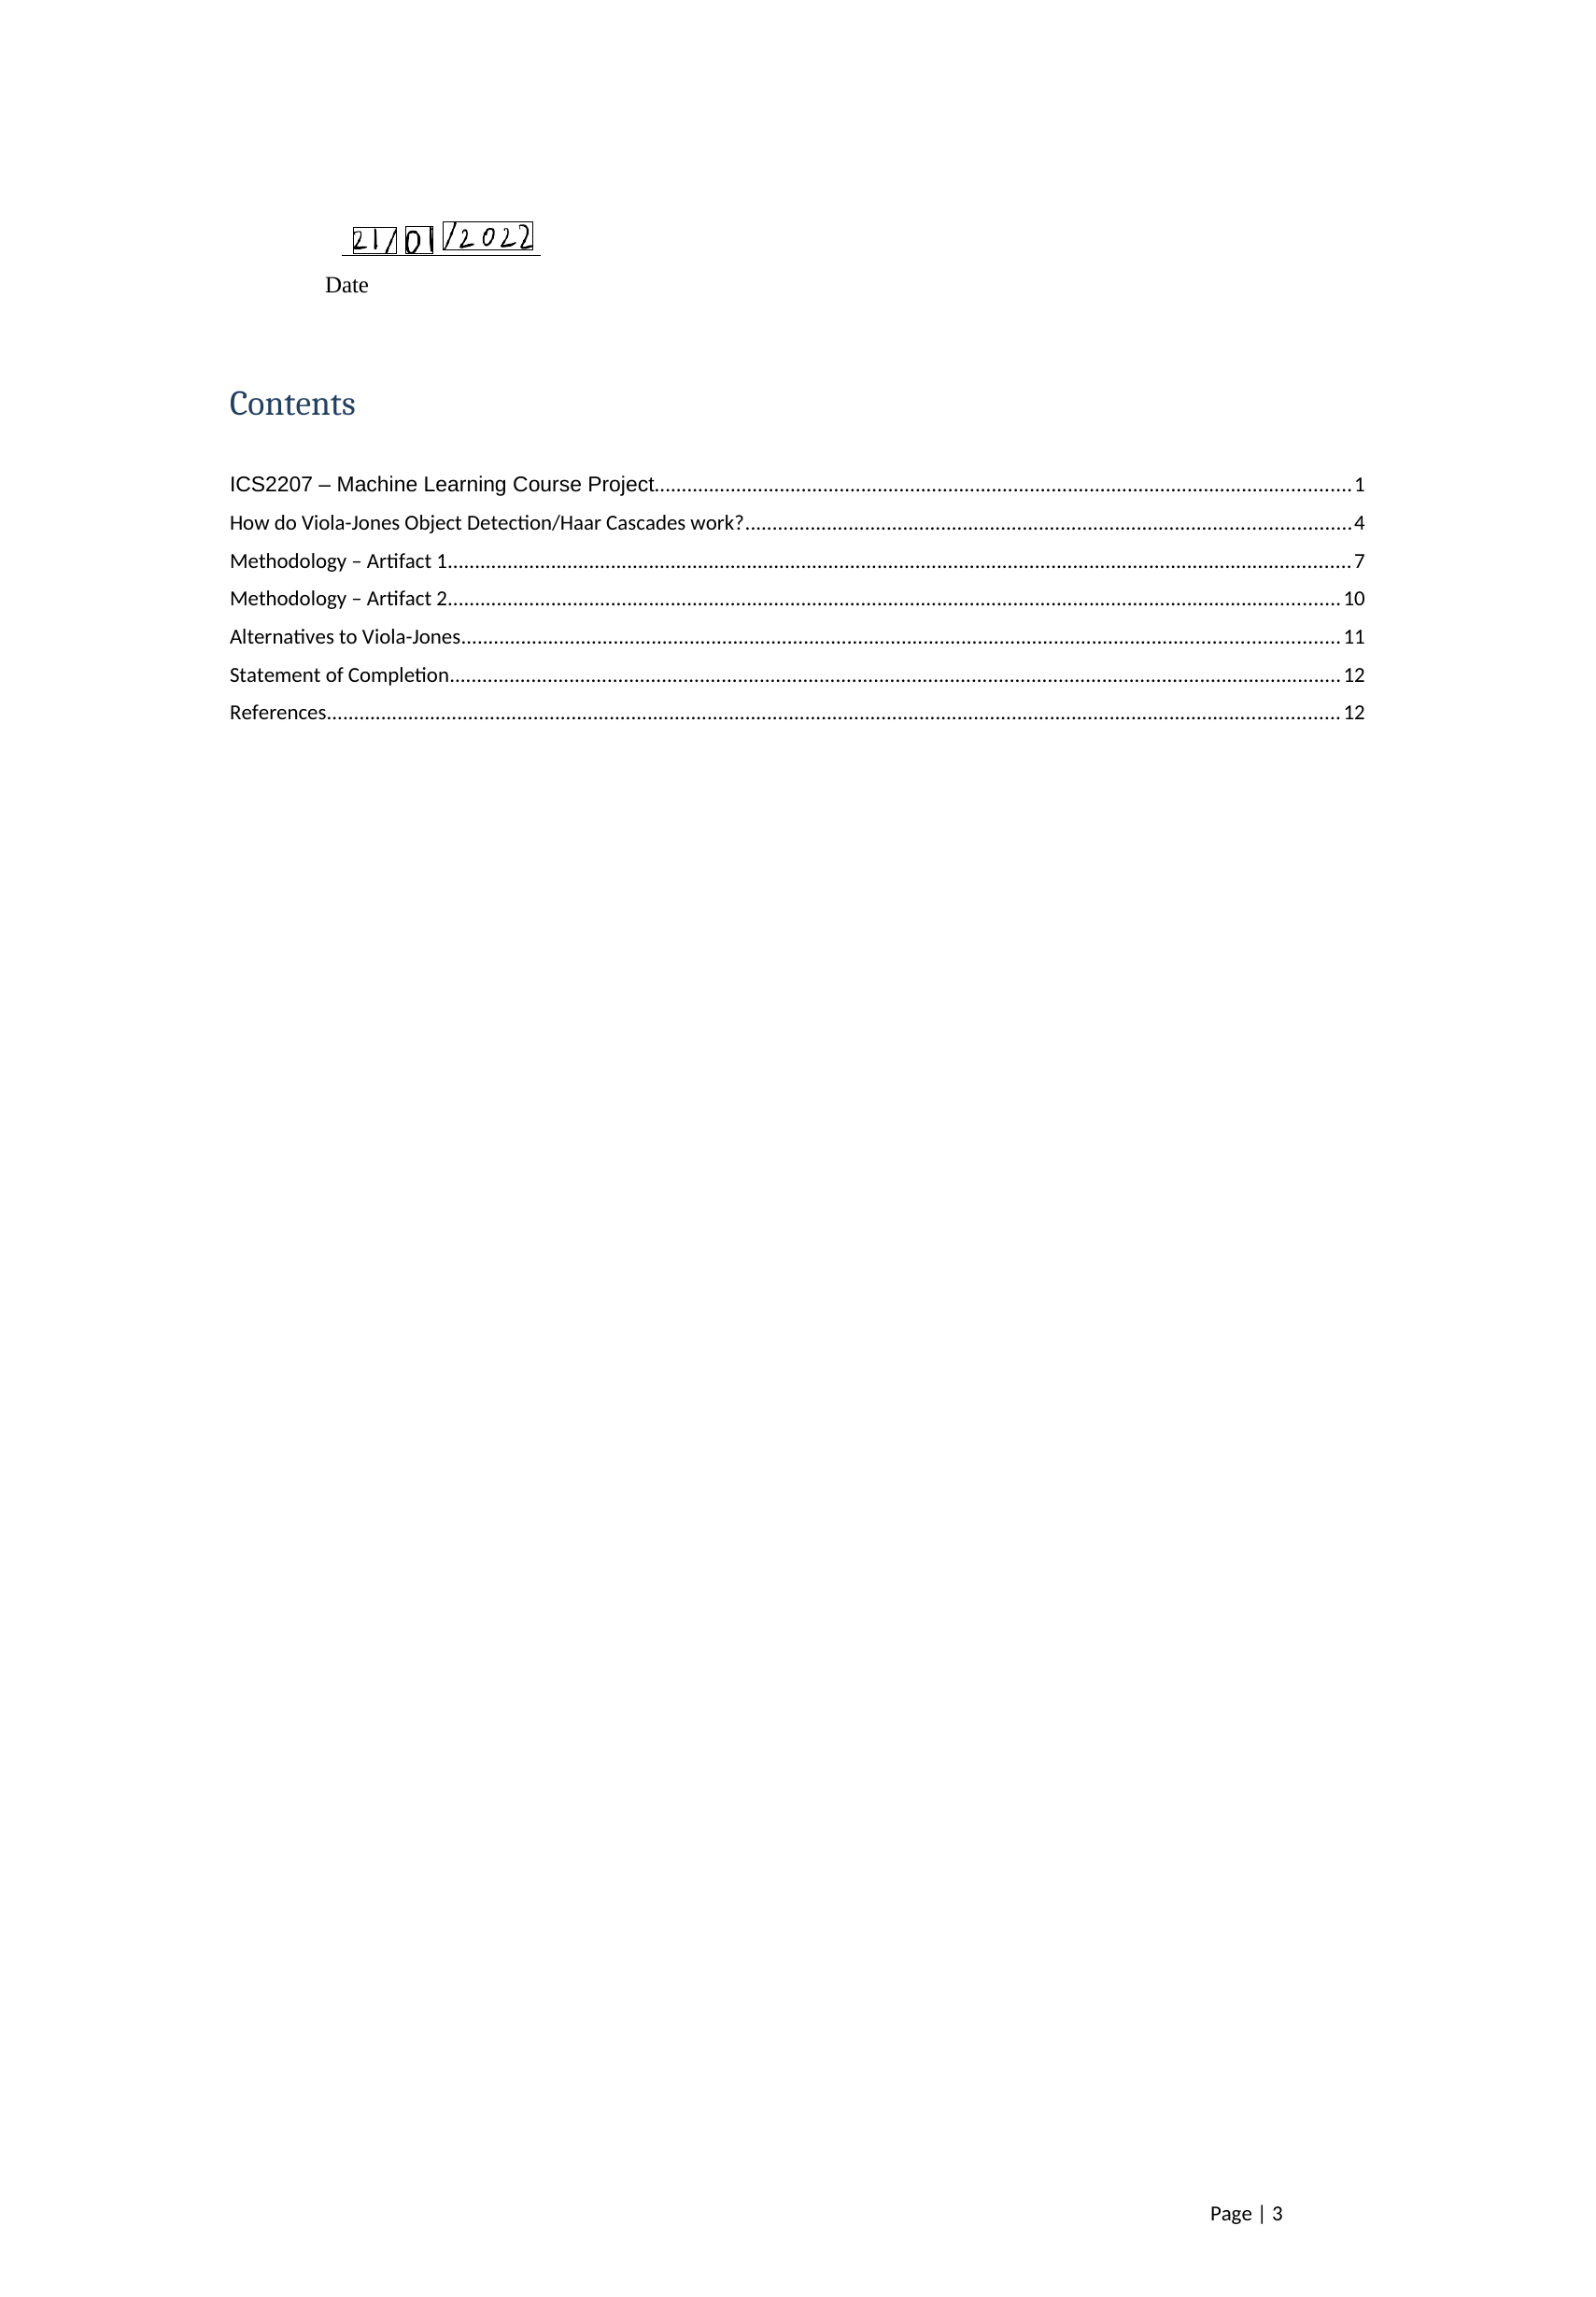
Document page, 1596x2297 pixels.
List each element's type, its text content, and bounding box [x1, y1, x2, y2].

text Date [325, 271, 1365, 298]
picture [354, 228, 396, 253]
picture [406, 227, 432, 253]
picture [444, 222, 532, 249]
